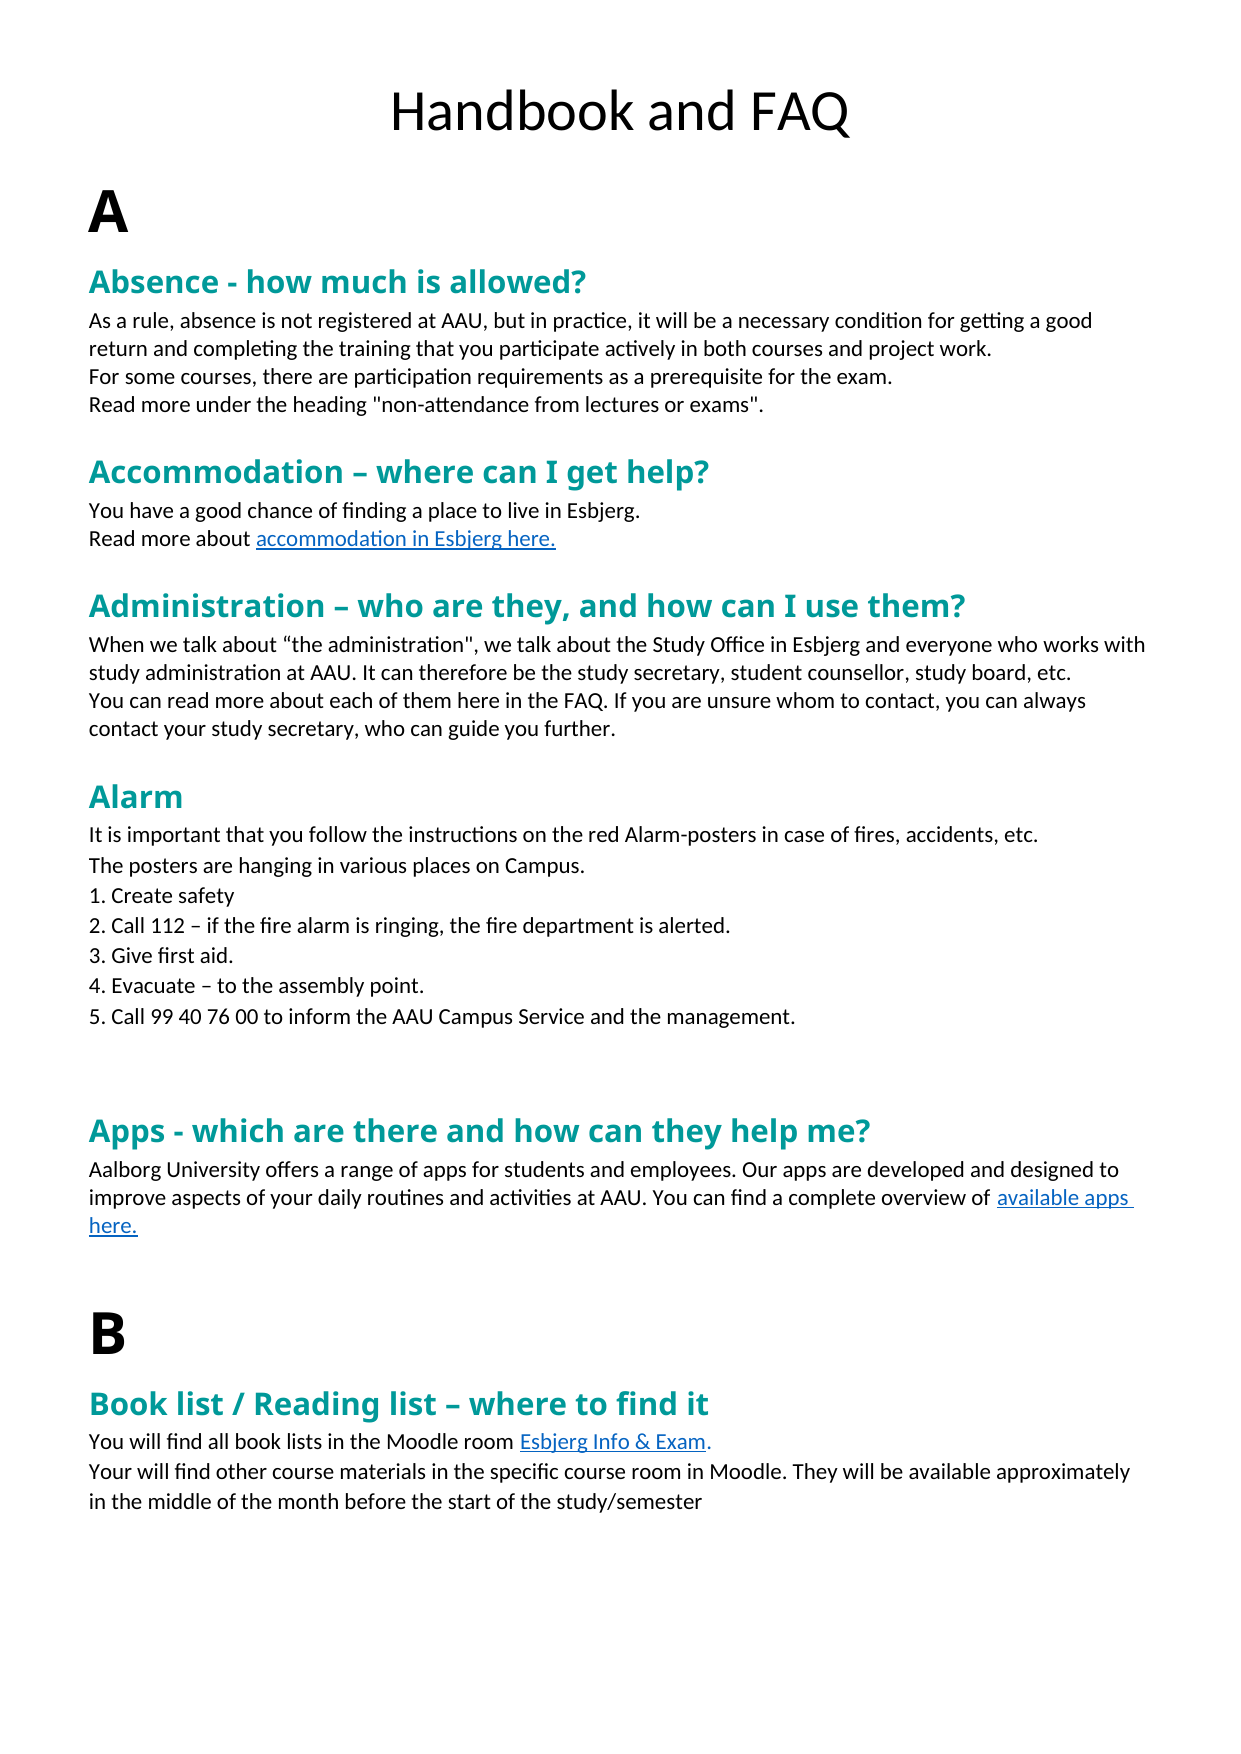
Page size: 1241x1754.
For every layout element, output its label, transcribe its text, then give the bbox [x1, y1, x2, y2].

subtitle Accommodation – where can I get help? [89, 450, 1152, 493]
subtitle A [89, 170, 1152, 249]
text As a rule, absence is not registered at AAU, but in practice, it will be a necessary condition for getting a good return and completing the training that you participate actively in both courses and project work. For some courses, there are participation requirements as a prerequisite for the exam. [89, 306, 1152, 390]
text Aalborg University offers a range of apps for students and employees. Our apps are developed and designed to improve aspects of your daily routines and activities at AAU. You can find a complete overview of available apps here. [89, 1155, 1152, 1239]
text When we talk about “the administration", we talk about the Study Office in Esbjerg and everyone who works with study administration at AAU. It can therefore be the study secretary, student counsellor, study board, etc. You can read more about each of them here in the FAQ. If you are unsure whom to contact, you can always contact your study secretary, who can guide you further. [89, 630, 1152, 742]
subtitle Apps - which are there and how can they help me? [89, 1109, 1152, 1152]
subtitle Alarm [89, 775, 1152, 817]
subtitle Book list / Reading list – where to find it You will find all book lists in the Moodle room Esbjerg Info & Exam. [89, 1382, 1152, 1455]
text 1. Create safety 2. Call 112 – if the fire alarm is ringing, the fire department is alerted. 3. Give first aid. 4. Evacuate – to the assembly point. 5. Call 99 40 76 00 to inform the AAU Campus Service and the management. [89, 881, 1152, 1030]
subtitle B [89, 1292, 1152, 1371]
text Read more under the heading "non-attendance from lectures or exams". [89, 390, 1152, 418]
subtitle Administration – who are they, and how can I use them? [89, 584, 1152, 627]
text Your will find other course materials in the specific course room in Moodle. They will be available approximately in the middle of the month before the start of the study/semester [89, 1457, 1152, 1515]
subtitle Absence - how much is allowed? [89, 260, 1152, 303]
text It is important that you follow the instructions on the red Alarm-posters in case of fires, accidents, etc. The posters are hanging in various places on Campus. [89, 821, 1152, 879]
text You have a good chance of finding a place to live in Esbjerg. Read more about accommodation in Esbjerg here. [89, 496, 1152, 552]
